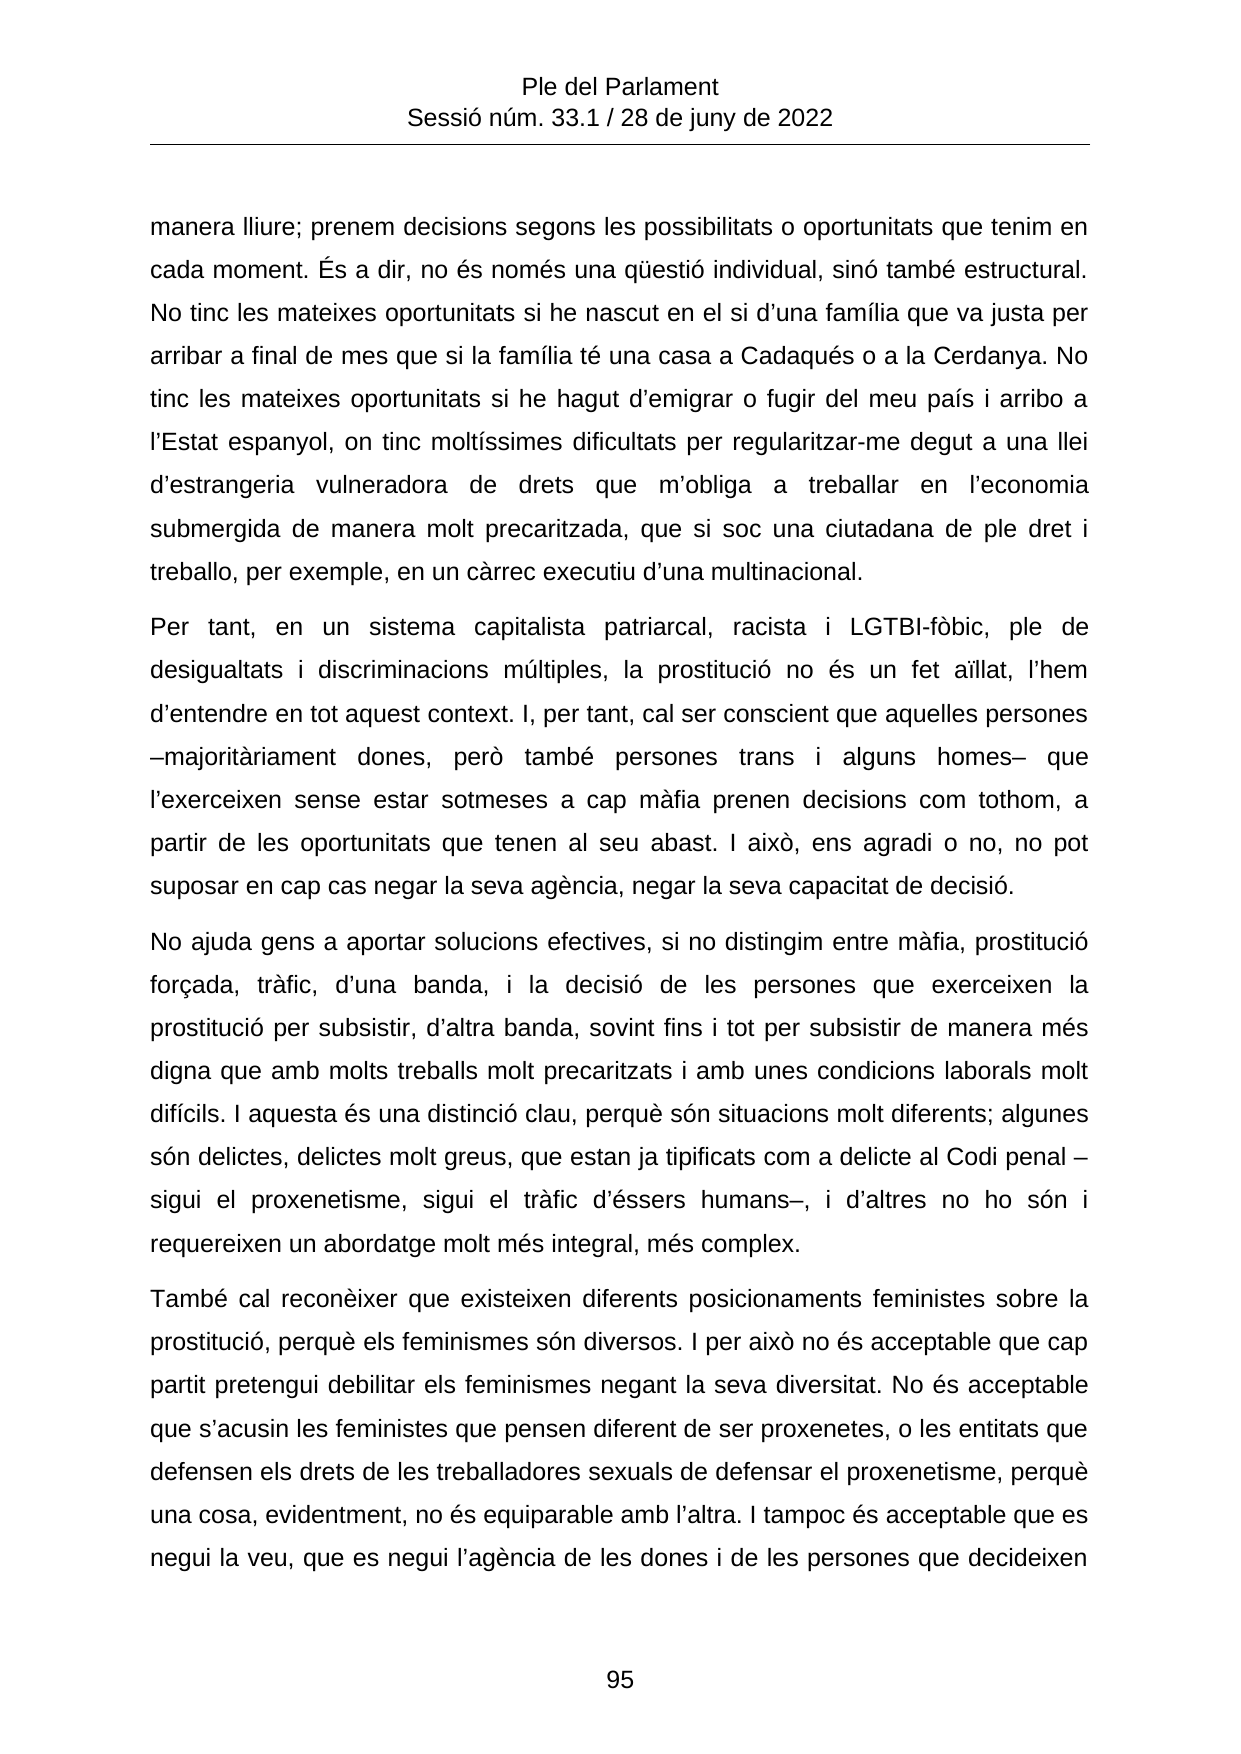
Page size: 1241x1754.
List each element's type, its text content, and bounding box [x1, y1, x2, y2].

text Per tant, en un sistema capitalista patriarcal, racista i LGTBI-fòbic, ple de desigualtats i discriminacions múltiples, la prostitució no és un fet aïllat, l’hem d’entendre en tot aquest context. I, per tant, cal ser conscient que aquelles persones –majoritàriament dones, però també persones trans i alguns homes– que l’exerceixen sense estar sotmeses a cap màfia prenen decisions com tothom, a partir de les oportunitats que tenen al seu abast. I això, ens agradi o no, no pot suposar en cap cas negar la seva agència, negar la seva capacitat de decisió. [150, 612, 1090, 900]
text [150, 212, 1090, 586]
text No ajuda gens a aportar solucions efectives, si no distingim entre màfia, prostitució forçada, tràfic, d’una banda, i la decisió de les persones que exerceixen la prostitució per subsistir, d’altra banda, sovint fins i tot per subsistir de manera més digna que amb molts treballs molt precaritzats i amb unes condicions laborals molt difícils. I aquesta és una distinció clau, perquè són situacions molt diferents; algunes són delictes, delictes molt greus, que estan ja tipificats com a delicte al Codi penal –sigui el proxenetisme, sigui el tràfic d’éssers humans–, i d’altres no ho són i requereixen un abordatge molt més integral, més complex. [150, 927, 1090, 1257]
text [150, 1284, 1090, 1572]
